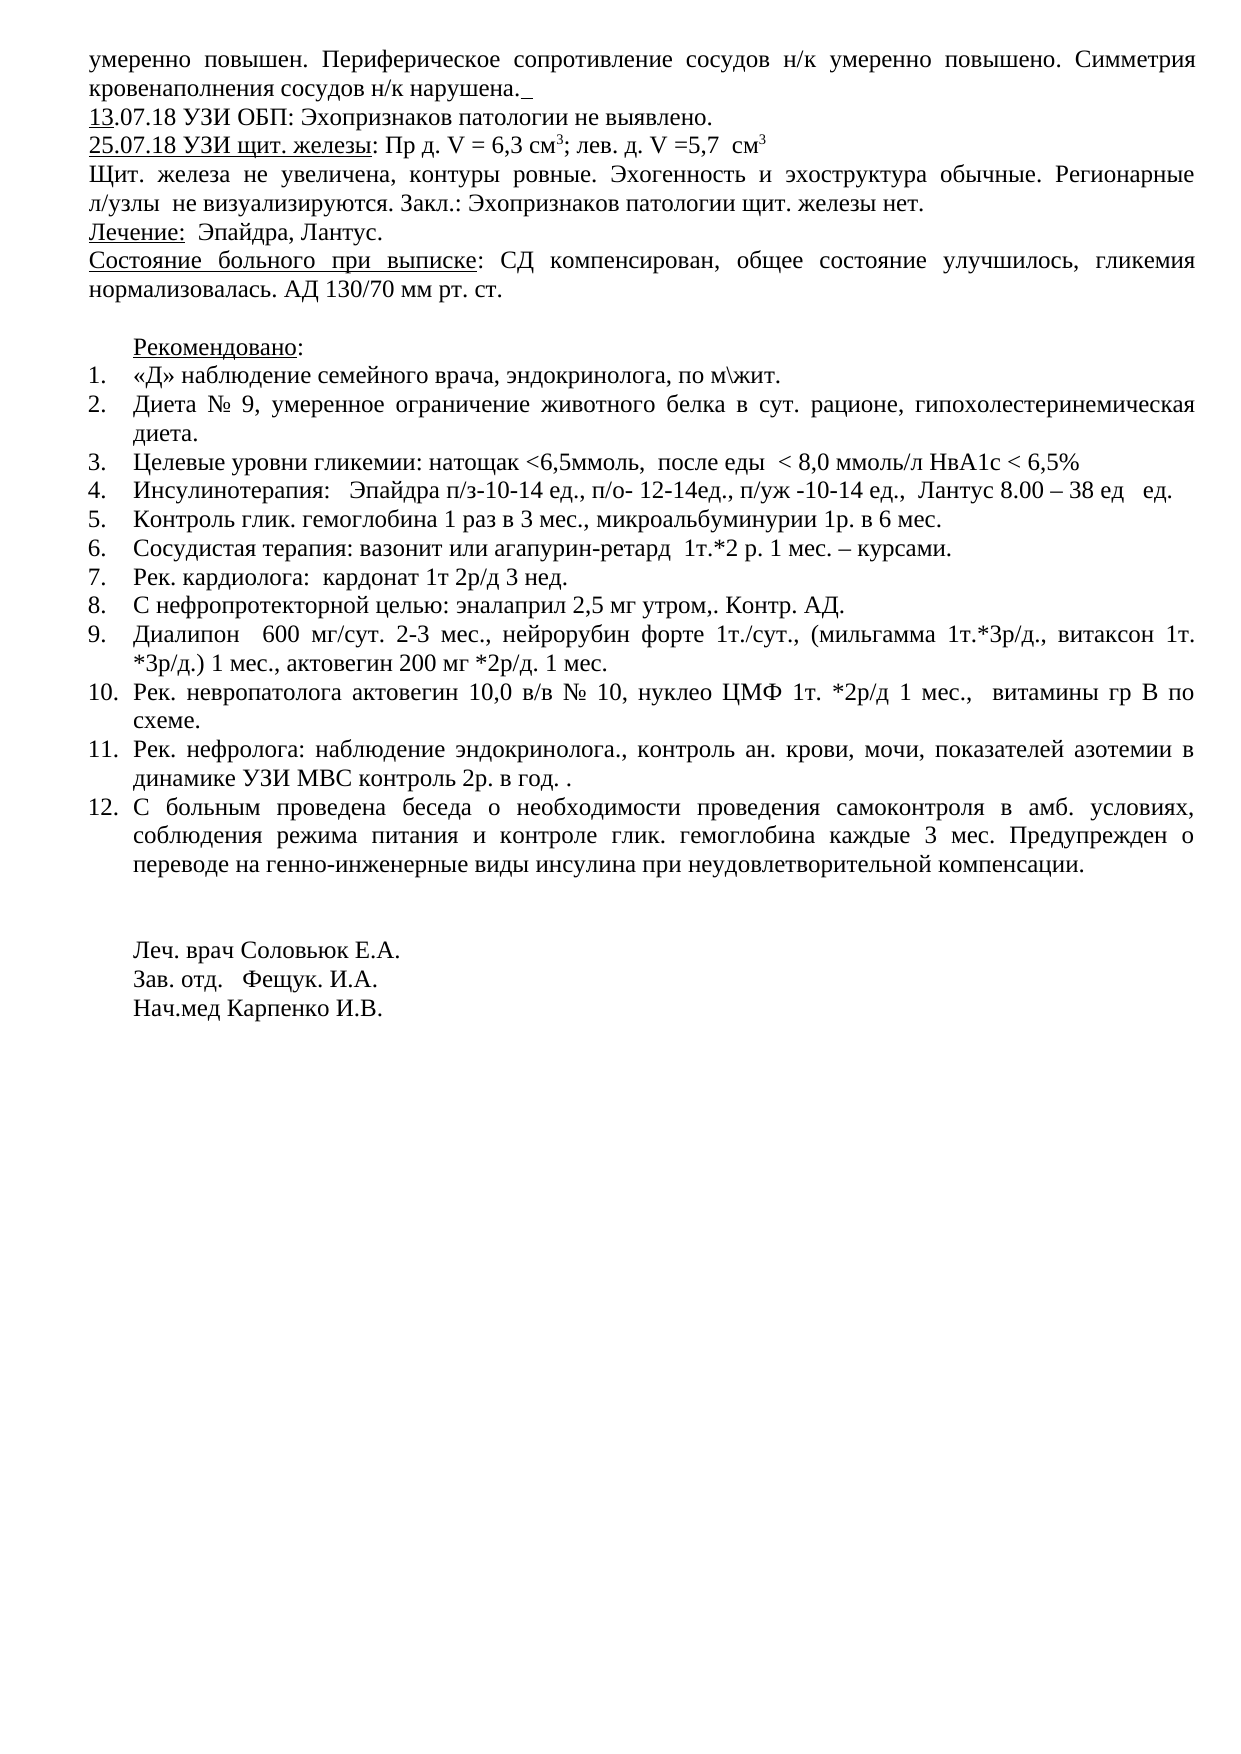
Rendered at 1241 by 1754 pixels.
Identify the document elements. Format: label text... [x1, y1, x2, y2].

list «Д» наблюдение семейного врача, эндокринолога, по м\жит. [88, 361, 1196, 389]
list Рек. невропатолога актовегин 10,0 в/в № 10, нуклео ЦМФ 1т. *2р/д 1 мес., витамины гр В по схеме. [88, 677, 1196, 734]
list Рек. нефролога: наблюдение эндокринолога., контроль ан. крови, мочи, показателей азотемии в динамике УЗИ МВС контроль 2р. в год. . [88, 734, 1196, 792]
text Щит. железа не увеличена, контуры ровные. Эхогенность и эхоструктура обычные. Регионарные л/узлы не визуализируются. Закл.: Эхопризнаков патологии щит. железы нет. [89, 159, 1196, 217]
text Леч. врач [133, 936, 1196, 964]
text 13.07.18 УЗИ ОБП: Эхопризнаков патологии не выявлено. [89, 102, 1196, 131]
list Диета № 9, умеренное ограничение животного белка в сут. рационе, гипохолестеринемическая диета. [88, 389, 1196, 447]
list С больным проведена беседа о необходимости проведения самоконтроля в амб. условиях, соблюдения режима питания и контроле глик. гемоглобина каждые 3 мес. Предупрежден о переводе на генно-инженерные виды инсулина при неудовлетворительной компенсации. [88, 792, 1196, 878]
list 600 мг/сут. 2-3 мес., нейрорубин форте 1т./сут., (мильгамма 1т.*3р/д., витаксон 1т. *3р/д.) 1 мес., актовегин 200 мг *2р/д. 1 мес. [88, 619, 1196, 677]
list Целевые уровни гликемии: натощак <ммоль, после еды < ммоль/л НвА1с < % [88, 447, 1196, 476]
text 25.07.18 УЗИ щит. железы: Пр д. V = 6,3 см3; лев. д. V =5,7 см3 [89, 131, 1196, 159]
text Нач.мед Карпенко И.В. [133, 993, 1196, 1022]
text Состояние больного при выписке: СД компенсирован, АД 130/70 мм рт. ст. [89, 246, 1196, 303]
list Рек. кардиолога: кардонат 1т 2р/д 3 нед. [88, 562, 1196, 591]
list эналаприл 2,5 мг утром,. Контр. АД. [88, 591, 1196, 619]
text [89, 44, 1196, 102]
list Контроль глик. гемоглобина 1 раз в 3 мес., 1р. в 6 мес. [88, 504, 1196, 533]
text Лечение: Эпайдра, Лантус. [89, 217, 1196, 246]
list Инсулинотерапия: Эпайдра п/з-10-14 ед., п/о- 12-14ед., п/уж -10-14 ед., Лантус 8.00 – 38 ед ед. [88, 476, 1196, 504]
list Сосудистая терапия: вазонит или агапурин-ретард 1т.*2 р. 1 мес. – курсами. [88, 533, 1196, 562]
text Рекомендовано: [133, 332, 1196, 361]
